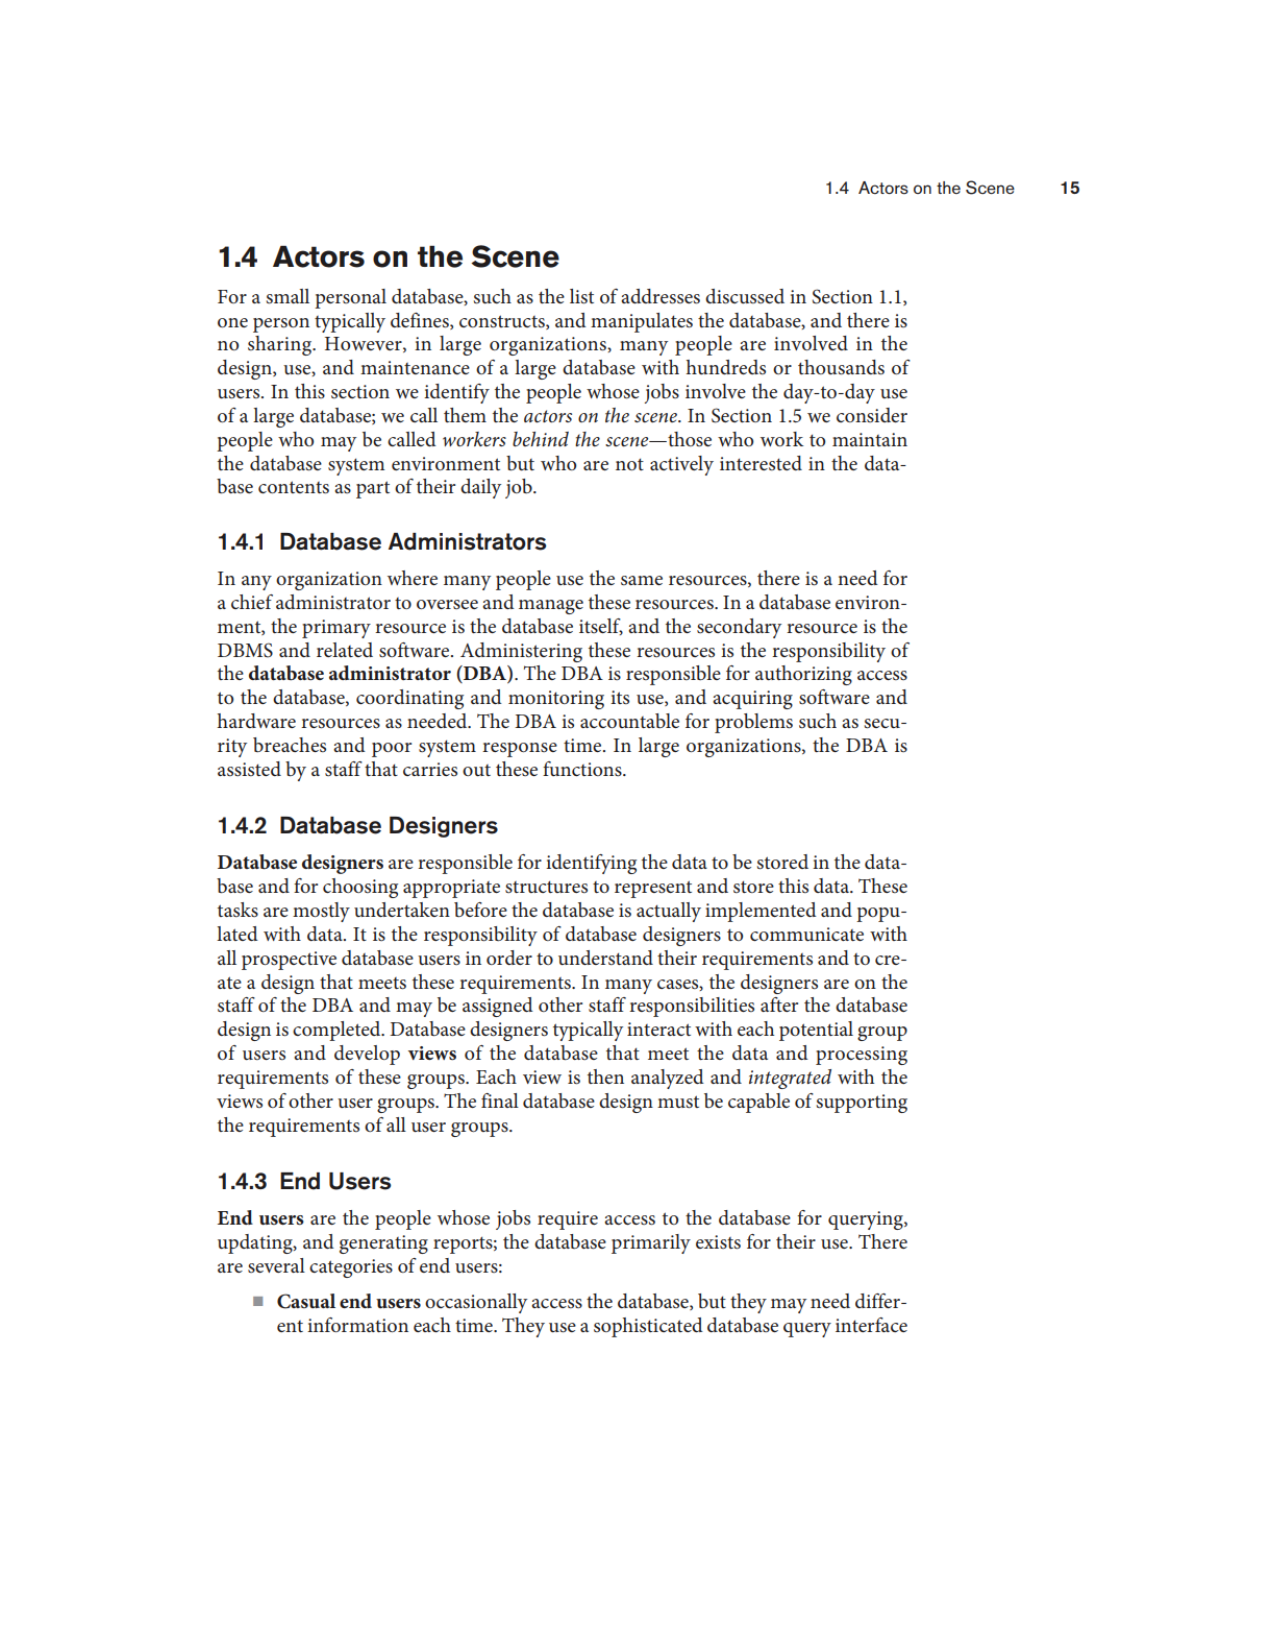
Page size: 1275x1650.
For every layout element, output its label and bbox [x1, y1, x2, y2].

picture [150, 150, 1095, 1377]
